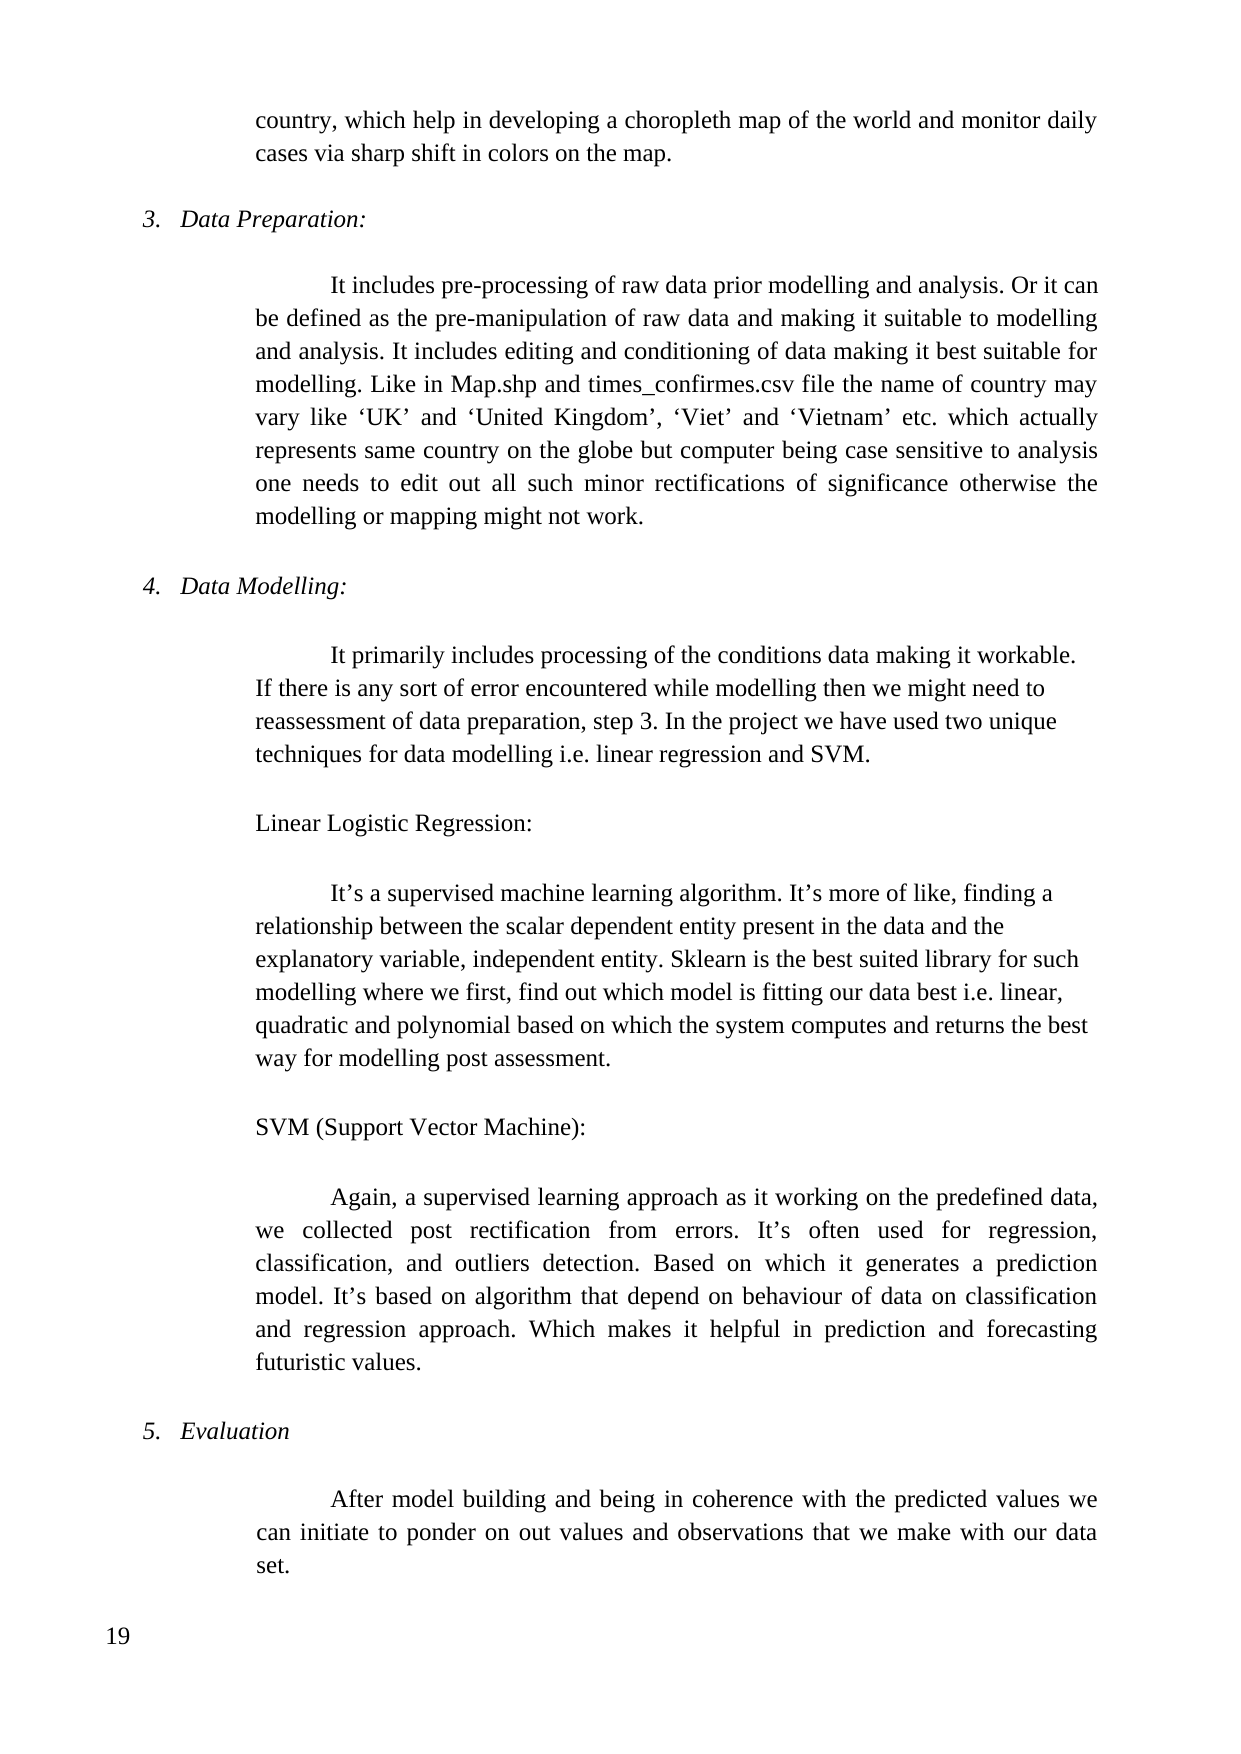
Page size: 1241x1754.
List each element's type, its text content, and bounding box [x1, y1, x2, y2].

text Linear Logistic Regression: [255, 808, 1099, 837]
list It includes pre-processing of raw data prior modelling and analysis. Or it can be defined as the pre-manipulation of raw data and making it suitable to modelling and analysis. It includes editing and conditioning of data making it best suitable for modelling. Like in Map.shp and times_confirmes.csv file the name of country may vary like ‘UK’ and ‘United Kingdom’, ‘Viet’ and ‘Vietnam’ etc. which actually represents same country on the globe but computer being case sensitive to analysis one needs to edit out all such minor rectifications of significance otherwise the modelling or mapping might not work. [255, 270, 1099, 530]
text It primarily includes processing of the conditions data making it workable. If there is any sort of error encountered while modelling then we might need to reassessment of data preparation, step 3. In the project we have used two unique techniques for data modelling i.e. linear regression and SVM. [255, 640, 1099, 768]
list Evaluation [143, 1416, 1099, 1445]
text Again, a supervised learning approach as it working on the predefined data, we collected post rectification from errors. It’s often used for regression, classification, and outliers detection. Based on which it generates a prediction model. It’s based on algorithm that depend on behaviour of data on classification and regression approach. Which makes it helpful in prediction and forecasting futuristic values. [255, 1182, 1099, 1376]
list Data Preparation: [143, 204, 1099, 233]
text SVM (Support Vector Machine): [105, 1112, 1099, 1141]
text It’s a supervised machine learning algorithm. It’s more of like, finding a relationship between the scalar dependent entity present in the data and the explanatory variable, independent entity. Sklearn is the best suited library for such modelling where we first, find out which model is fitting our data best i.e. linear, quadratic and polynomial based on which the system computes and returns the best way for modelling post assessment. [255, 878, 1099, 1072]
text After model building and being in coherence with the predicted values we can initiate to ponder on out values and observations that we make with our data set. [256, 1484, 1099, 1579]
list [255, 105, 1099, 167]
list Data Modelling: [143, 571, 1099, 599]
